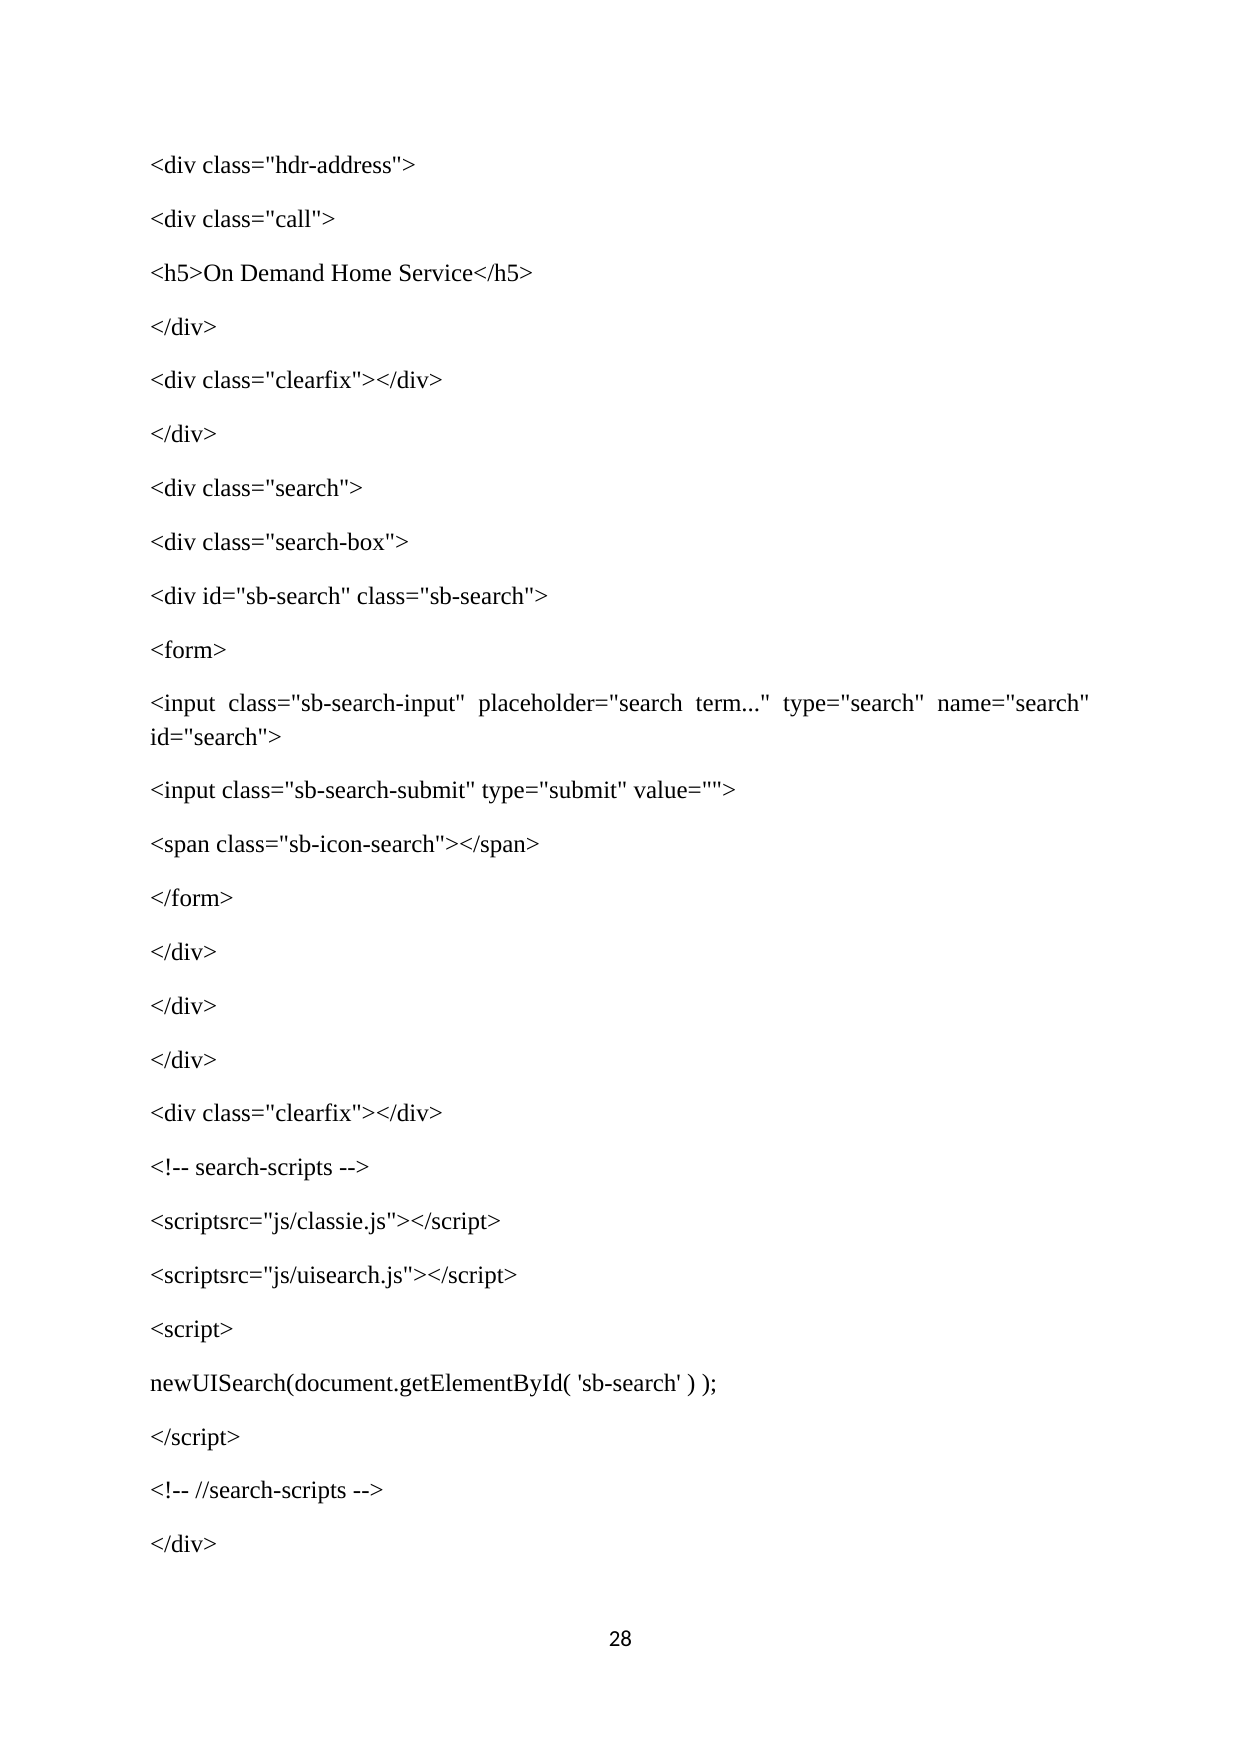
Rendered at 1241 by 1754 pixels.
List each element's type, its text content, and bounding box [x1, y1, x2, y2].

text <form> [150, 635, 1090, 663]
text <div class="hdr-address"> [150, 150, 1090, 179]
text </div> [150, 1045, 1090, 1073]
text </div> [150, 419, 1090, 448]
text <scriptsrc="js/uisearch.js"></script> [150, 1260, 1090, 1289]
text <span class="sb-icon-search"></span> [150, 829, 1090, 858]
text </form> [150, 883, 1090, 912]
text </div> [150, 312, 1090, 340]
text newUISearch(document.getElementById( 'sb-search' ) ); [150, 1368, 1090, 1397]
text <!-- //search-scripts --> [150, 1476, 1090, 1504]
text </div> [150, 1529, 1090, 1558]
text <div class="clearfix"></div> [150, 365, 1090, 394]
text </div> [150, 937, 1090, 966]
text <h5>On Demand Home Service</h5> [150, 258, 1090, 286]
text </script> [150, 1422, 1090, 1450]
text <scriptsrc="js/classie.js"></script> [150, 1206, 1090, 1235]
text <div class="call"> [150, 204, 1090, 233]
text </div> [150, 991, 1090, 1019]
text <input class="sb-search-submit" type="submit" value=""> [150, 775, 1090, 804]
text <!-- search-scripts --> [150, 1152, 1090, 1181]
text <div class="search-box"> [150, 527, 1090, 556]
text <div class="clearfix"></div> [150, 1098, 1090, 1127]
text <div class="search"> [150, 473, 1090, 502]
text <div id="sb-search" class="sb-search"> [150, 581, 1090, 609]
text <input class="sb-search-input" placeholder="search term..." type="search" name="search" id="search"> [150, 688, 1090, 750]
text <script> [150, 1314, 1090, 1343]
